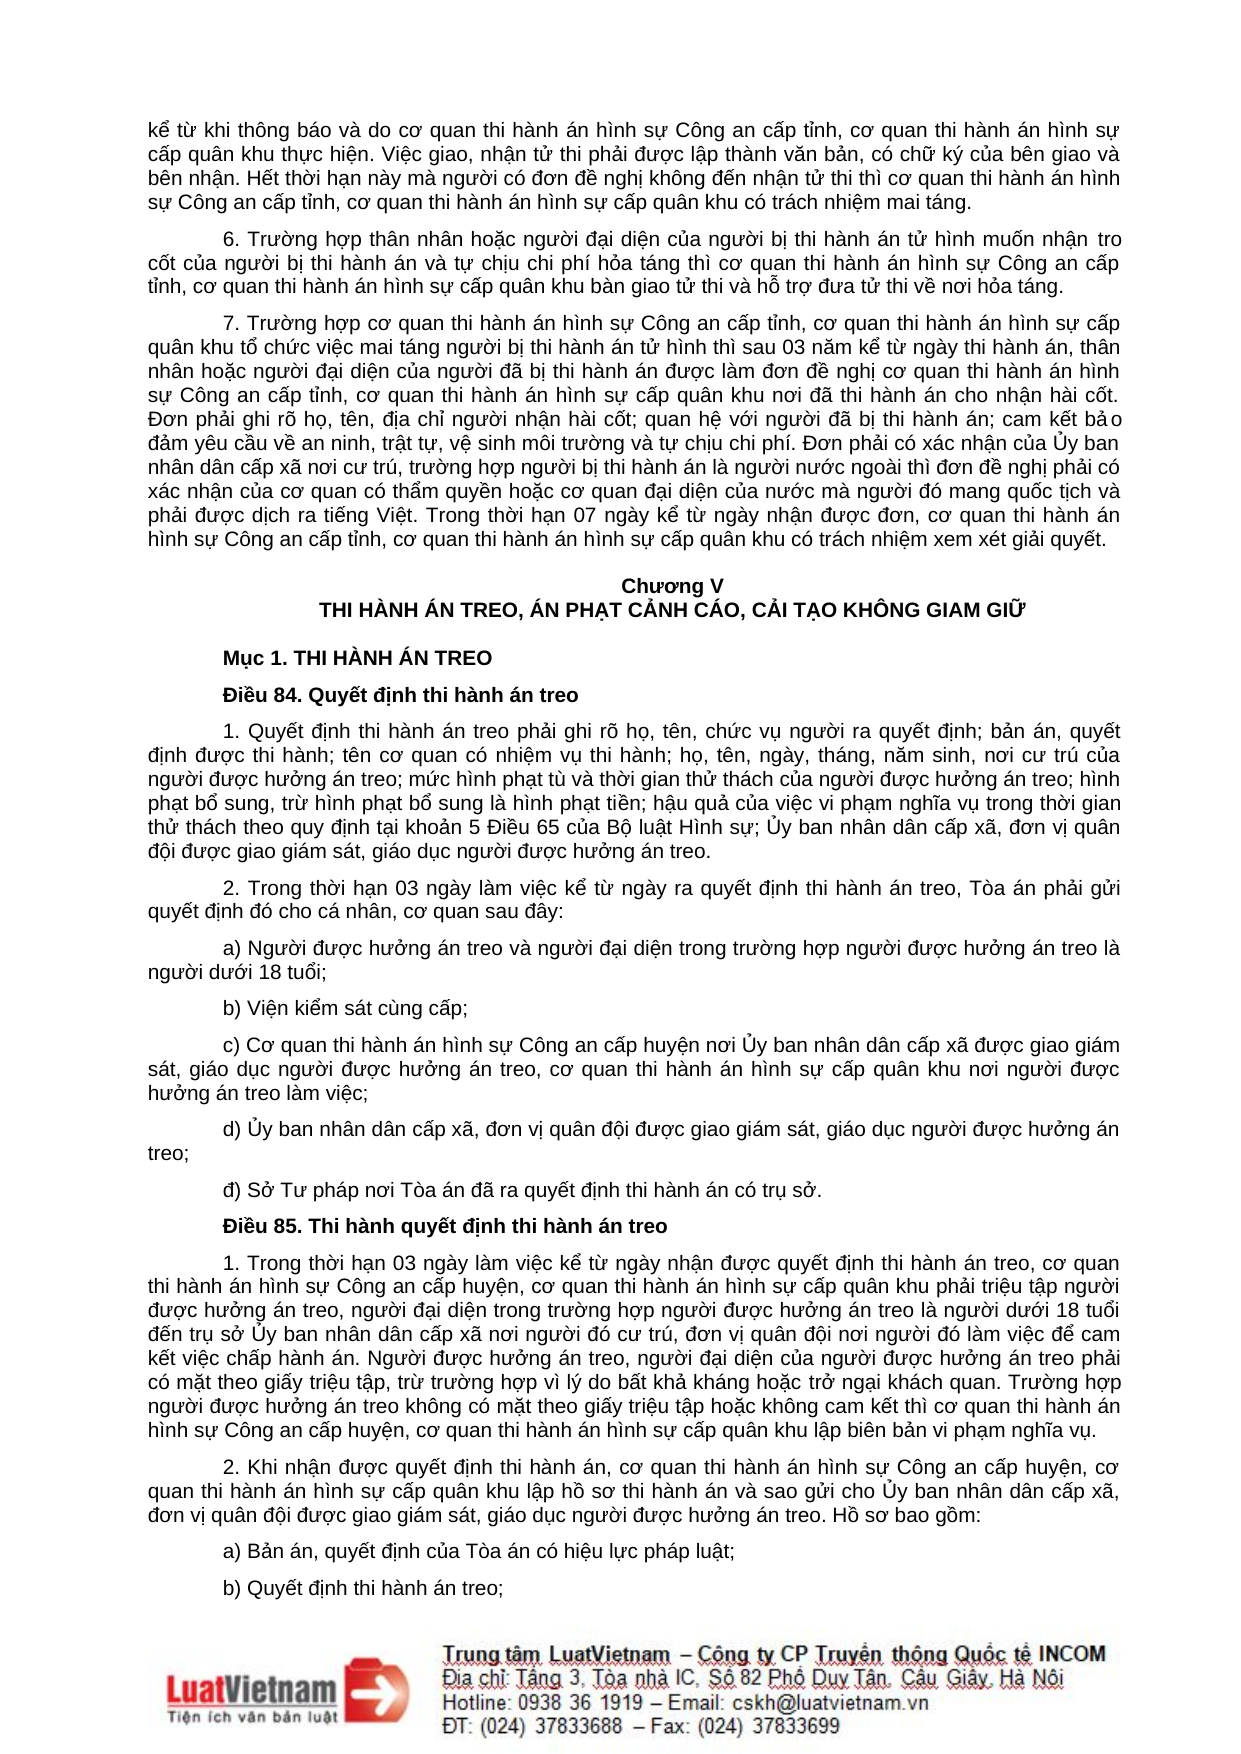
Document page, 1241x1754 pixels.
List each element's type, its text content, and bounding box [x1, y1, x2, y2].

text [148, 118, 1122, 214]
picture [147, 1627, 1122, 1754]
text b) Viện kiểm sát cùng cấp; [148, 996, 1122, 1020]
text 2. Trong thời hạn 03 ngày làm việc kể từ ngày ra quyết định thi hành án treo, Tòa án phải gửi quyết định đó cho cá nhân, cơ quan sau đây: [148, 875, 1122, 923]
text a) Bản án, quyết định của Tòa án có hiệu lực pháp luật; [148, 1539, 1122, 1563]
text THI HÀNH ÁN TREO, ÁN PHẠT CẢNH CÁO, CẢI TẠO KHÔNG GIAM GIỮ [148, 598, 1122, 622]
text d) Ủy ban nhân dân cấp xã, đơn vị quân đội được giao giám sát, giáo dục người được hưởng án treo; [148, 1117, 1122, 1165]
text Mục 1. THI HÀNH ÁN TREO [148, 646, 1122, 670]
text 6. Trường hợp thân nhân hoặc người đại diện của người bị thi hành án tử hình muốn nhận tro cốt của người bị thi hành án và tự chịu chi phí hỏa táng thì cơ quan thi hành án hình sự Công an cấp tỉnh, cơ quan thi hành án hình sự cấp quân khu bàn giao tử thi và hỗ trợ đưa tử thi về nơi hỏa táng. [148, 226, 1122, 298]
text 1. Trong thời hạn 03 ngày làm việc kể từ ngày nhận được quyết định thi hành án treo, cơ quan thi hành án hình sự Công an cấp huyện, cơ quan thi hành án hình sự cấp quân khu phải triệu tập người được hưởng án treo, người đại diện trong trường hợp người được hưởng án treo là người dưới 18 tuổi đến trụ sở Ủy ban nhân dân cấp xã nơi người đó cư trú, đơn vị quân đội nơi người đó làm việc để cam kết việc chấp hành án. Người được hưởng án treo, người đại diện của người được hưởng án treo phải có mặt theo giấy triệu tập, trừ trường hợp vì lý do bất khả kháng hoặc trở ngại khách quan. Trường hợp người được hưởng án treo không có mặt theo giấy triệu tập hoặc không cam kết thì cơ quan thi hành án hình sự Công an cấp huyện, cơ quan thi hành án hình sự cấp quân khu lập biên bản vi phạm nghĩa vụ. [148, 1250, 1122, 1442]
text 7. Trường hợp cơ quan thi hành án hình sự Công an cấp tỉnh, cơ quan thi hành án hình sự cấp quân khu tổ chức việc mai táng người bị thi hành án tử hình thì sau 03 năm kể từ ngày thi hành án, thân nhân hoặc người đại diện của người đã bị thi hành án được làm đơn đề nghị cơ quan thi hành án hình sự Công an cấp tỉnh, cơ quan thi hành án hình sự cấp quân khu nơi đã thi hành án cho nhận hài cốt. Đơn phải ghi rõ họ, tên, địa chỉ người nhận hài cốt; quan hệ với người đã bị thi hành án; cam kết bảo đảm yêu cầu về an ninh, trật tự, vệ sinh môi trường và tự chịu chi phí. Đơn phải có xác nhận của Ủy ban nhân dân cấp xã nơi cư trú, trường hợp người bị thi hành án là người nước ngoài thì đơn đề nghị phải có xác nhận của cơ quan có thẩm quyền hoặc cơ quan đại diện của nước mà người đó mang quốc tịch và phải được dịch ra tiếng Việt. Trong thời hạn 07 ngày kể từ ngày nhận được đơn, cơ quan thi hành án hình sự Công an cấp tỉnh, cơ quan thi hành án hình sự cấp quân khu có trách nhiệm xem xét giải quyết. [148, 311, 1122, 550]
text Điều 85. Thi hành quyết định thi hành án treo [148, 1214, 1122, 1238]
text c) Cơ quan thi hành án hình sự Công an cấp huyện nơi Ủy ban nhân dân cấp xã được giao giám sát, giáo dục người được hưởng án treo, cơ quan thi hành án hình sự cấp quân khu nơi người được hưởng án treo làm việc; [148, 1033, 1122, 1104]
text Điều 84. Quyết định thi hành án treo [148, 683, 1122, 707]
text đ) Sở Tư pháp nơi Tòa án đã ra quyết định thi hành án có trụ sở. [148, 1177, 1122, 1201]
text a) Người được hưởng án treo và người đại diện trong trường hợp người được hưởng án treo là người dưới 18 tuổi; [148, 936, 1122, 984]
text 1. Quyết định thi hành án treo phải ghi rõ họ, tên, chức vụ người ra quyết định; bản án, quyết định được thi hành; tên cơ quan có nhiệm vụ thi hành; họ, tên, ngày, tháng, năm sinh, nơi cư trú của người được hưởng án treo; mức hình phạt tù và thời gian thử thách của người được hưởng án treo; hình phạt bổ sung, trừ hình phạt bổ sung là hình phạt tiền; hậu quả của việc vi phạm nghĩa vụ trong thời gian thử thách theo quy định tại khoản 5 Điều 65 của Bộ luật Hình sự; Ủy ban nhân dân cấp xã, đơn vị quân đội được giao giám sát, giáo dục người được hưởng án treo. [148, 719, 1122, 863]
text 2. Khi nhận được quyết định thi hành án, cơ quan thi hành án hình sự Công an cấp huyện, cơ quan thi hành án hình sự cấp quân khu lập hồ sơ thi hành án và sao gửi cho Ủy ban nhân dân cấp xã, đơn vị quân đội được giao giám sát, giáo dục người được hưởng án treo. Hồ sơ bao gồm: [148, 1454, 1122, 1526]
text Chương V [148, 574, 1122, 598]
text b) Quyết định thi hành án treo; [148, 1575, 1122, 1599]
